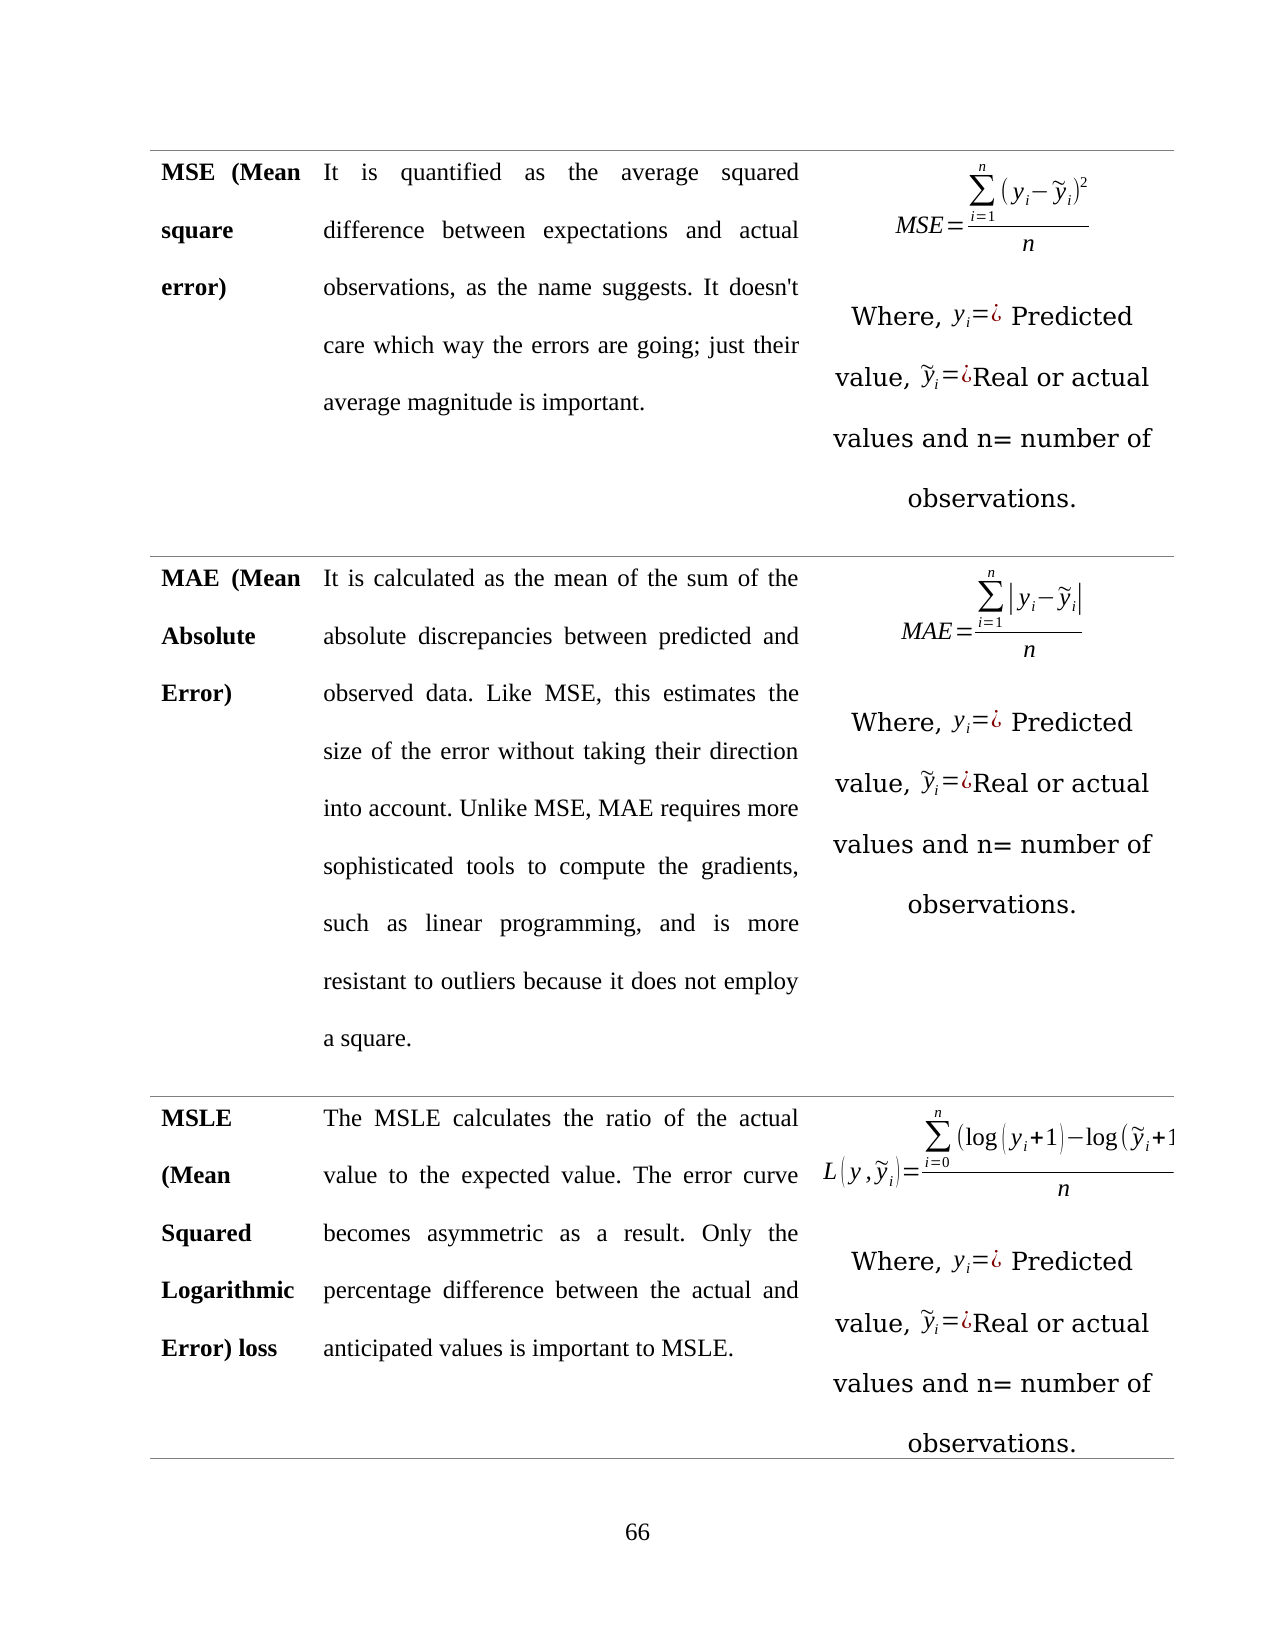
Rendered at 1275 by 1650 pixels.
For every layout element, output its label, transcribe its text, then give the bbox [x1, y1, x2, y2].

table_cell Where, Predicted value, Real or actual values and n= number of observations. [811, 557, 1174, 1096]
table_cell It is quantified as the average squared difference between expectations and actual observations, as the name suggests. It doesn't care which way the errors are going; just their average magnitude is important. [312, 151, 811, 556]
table_cell MSE (Mean square error) [150, 151, 312, 556]
table_cell MAE (Mean Absolute Error) [150, 557, 312, 1096]
table_cell The MSLE calculates the ratio of the actual value to the expected value. The error curve becomes asymmetric as a result. Only the percentage difference between the actual and anticipated values is important to MSLE. [312, 1097, 811, 1458]
table_cell It is calculated as the mean of the sum of the absolute discrepancies between predicted and observed data. Like MSE, this estimates the size of the error without taking their direction into account. Unlike MSE, MAE requires more sophisticated tools to compute the gradients, such as linear programming, and is more resistant to outliers because it does not employ a square. [312, 557, 811, 1096]
table_cell Where, Predicted value, Real or actual values and n= number of observations. [811, 151, 1174, 556]
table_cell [811, 1097, 1174, 1458]
table_cell MSLE (Mean Squared Logarithmic Error) loss [150, 1097, 312, 1458]
